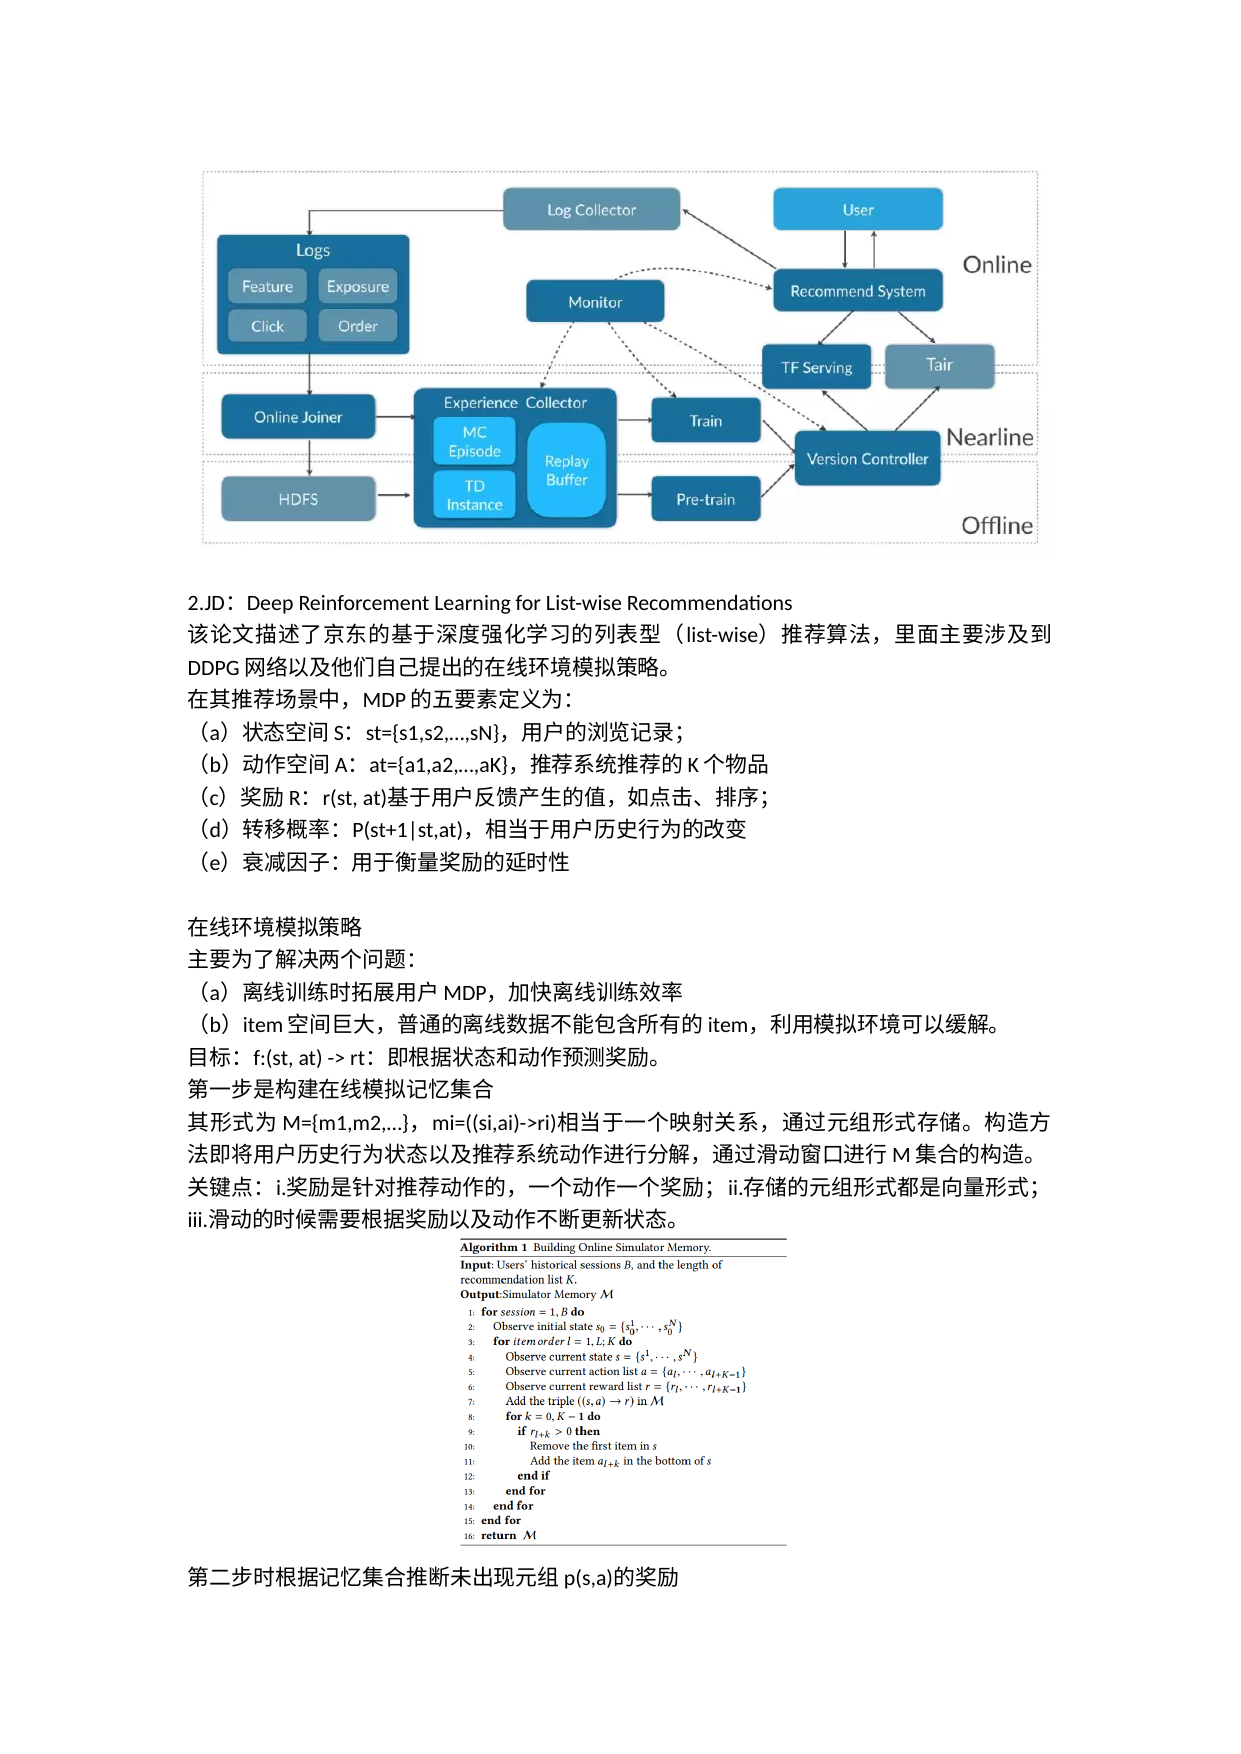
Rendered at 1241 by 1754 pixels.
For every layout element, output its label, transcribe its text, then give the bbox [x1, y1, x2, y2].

text （e）衰减因子：用于衡量奖励的延时性 [187, 844, 1053, 877]
text 目标：f:(st, at) -> rt：即根据状态和动作预测奖励。 [187, 1039, 1053, 1072]
text 该论文描述了京东的基于深度强化学习的列表型（list-wise）推荐算法，里面主要涉及到DDPG网络以及他们自己提出的在线环境模拟策略。 [187, 617, 1053, 682]
text 第一步是构建在线模拟记忆集合 [187, 1072, 1053, 1104]
text （b）item空间巨大，普通的离线数据不能包含所有的item，利用模拟环境可以缓解。 [187, 1007, 1053, 1039]
picture [187, 162, 1053, 559]
text （c）奖励R：r(st, at)基于用户反馈产生的值，如点击、排序； [187, 779, 1053, 812]
text 关键点：i.奖励是针对推荐动作的，一个动作一个奖励；ii.存储的元组形式都是向量形式；iii.滑动的时候需要根据奖励以及动作不断更新状态。 [187, 1169, 1053, 1234]
picture [450, 1234, 791, 1550]
text 2.JD：Deep Reinforcement Learning for List-wise Recommendations [187, 584, 1053, 617]
text 在线环境模拟策略 [187, 909, 1053, 942]
text （d）转移概率：P(st+1|st,at)，相当于用户历史行为的改变 [187, 812, 1053, 844]
text （a）状态空间S：st={s1,s2,…,sN}，用户的浏览记录； [187, 714, 1053, 747]
text 在其推荐场景中，MDP的五要素定义为： [187, 682, 1053, 714]
text （a）离线训练时拓展用户MDP，加快离线训练效率 [187, 974, 1053, 1007]
text （b）动作空间A：at={a1,a2,…,aK}，推荐系统推荐的K个物品 [187, 747, 1053, 779]
text 其形式为M={m1,m2,…}，mi=((si,ai)->ri)相当于一个映射关系，通过元组形式存储。构造方法即将用户历史行为状态以及推荐系统动作进行分解，通过滑动窗口进行M集合的构造。 [187, 1104, 1053, 1169]
text 第二步时根据记忆集合推断未出现元组p(s,a)的奖励 [187, 1559, 1053, 1592]
text 主要为了解决两个问题： [187, 942, 1053, 974]
